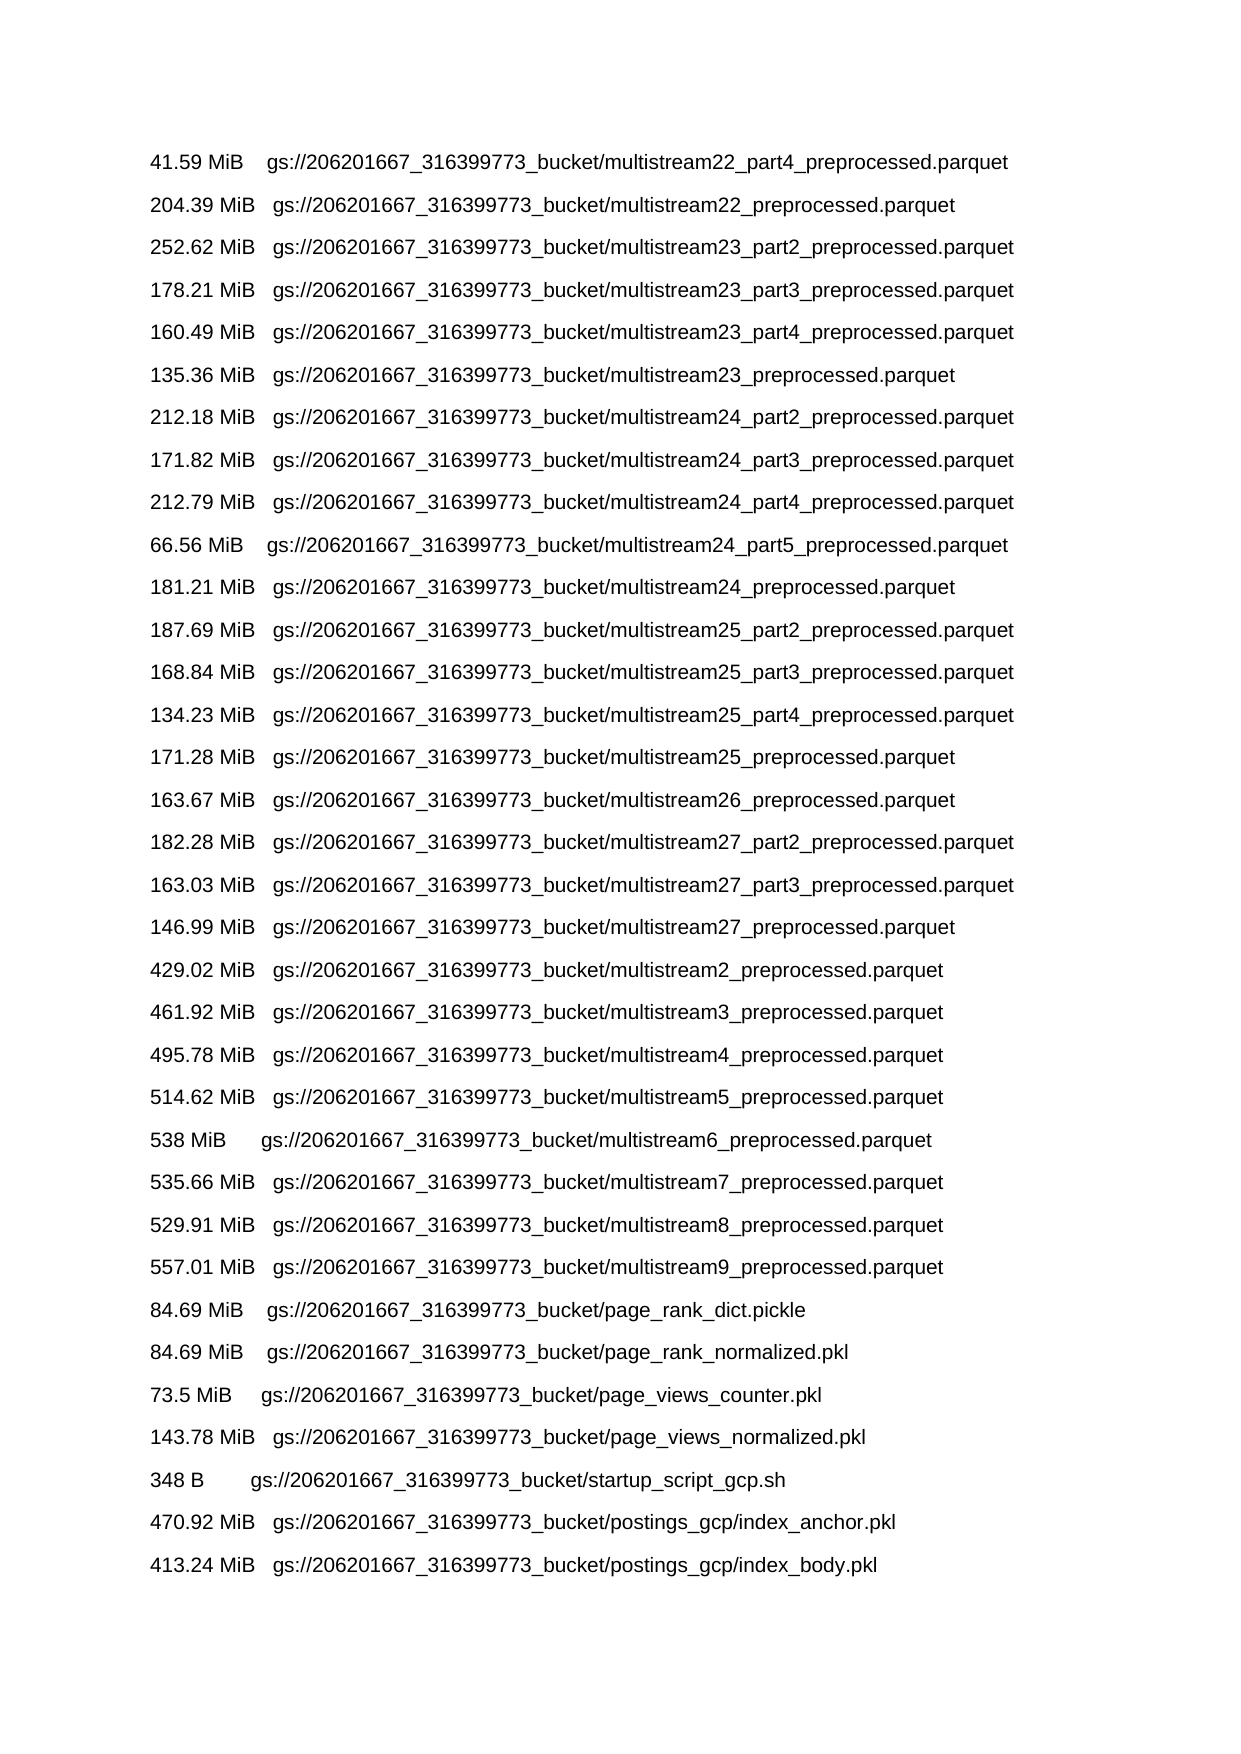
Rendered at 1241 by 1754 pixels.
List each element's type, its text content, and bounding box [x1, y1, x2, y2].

text 143.78 MiB gs://206201667_316399773_bucket/page_views_normalized.pkl [150, 1425, 1090, 1449]
text 514.62 MiB gs://206201667_316399773_bucket/multistream5_preprocessed.parquet [150, 1085, 1090, 1109]
text 212.79 MiB gs://206201667_316399773_bucket/multistream24_part4_preprocessed.parquet [150, 490, 1090, 514]
text 163.67 MiB gs://206201667_316399773_bucket/multistream26_preprocessed.parquet [150, 787, 1090, 811]
text 182.28 MiB gs://206201667_316399773_bucket/multistream27_part2_preprocessed.parquet [150, 830, 1090, 854]
text 160.49 MiB gs://206201667_316399773_bucket/multistream23_part4_preprocessed.parquet [150, 320, 1090, 344]
text 212.18 MiB gs://206201667_316399773_bucket/multistream24_part2_preprocessed.parquet [150, 405, 1090, 429]
text 348 B gs://206201667_316399773_bucket/startup_script_gcp.sh [150, 1467, 1090, 1491]
text 529.91 MiB gs://206201667_316399773_bucket/multistream8_preprocessed.parquet [150, 1212, 1090, 1236]
text 41.59 MiB gs://206201667_316399773_bucket/multistream22_part4_preprocessed.parquet [150, 150, 1090, 174]
text 557.01 MiB gs://206201667_316399773_bucket/multistream9_preprocessed.parquet [150, 1255, 1090, 1279]
text 187.69 MiB gs://206201667_316399773_bucket/multistream25_part2_preprocessed.parquet [150, 617, 1090, 641]
text 252.62 MiB gs://206201667_316399773_bucket/multistream23_part2_preprocessed.parquet [150, 235, 1090, 259]
text 163.03 MiB gs://206201667_316399773_bucket/multistream27_part3_preprocessed.parquet [150, 872, 1090, 896]
text 84.69 MiB gs://206201667_316399773_bucket/page_rank_normalized.pkl [150, 1340, 1090, 1364]
text 134.23 MiB gs://206201667_316399773_bucket/multistream25_part4_preprocessed.parquet [150, 702, 1090, 726]
text 429.02 MiB gs://206201667_316399773_bucket/multistream2_preprocessed.parquet [150, 957, 1090, 981]
text 171.28 MiB gs://206201667_316399773_bucket/multistream25_preprocessed.parquet [150, 745, 1090, 769]
text 204.39 MiB gs://206201667_316399773_bucket/multistream22_preprocessed.parquet [150, 192, 1090, 216]
text 73.5 MiB gs://206201667_316399773_bucket/page_views_counter.pkl [150, 1382, 1090, 1406]
text 181.21 MiB gs://206201667_316399773_bucket/multistream24_preprocessed.parquet [150, 575, 1090, 599]
text 171.82 MiB gs://206201667_316399773_bucket/multistream24_part3_preprocessed.parquet [150, 447, 1090, 471]
text 66.56 MiB gs://206201667_316399773_bucket/multistream24_part5_preprocessed.parquet [150, 532, 1090, 556]
text 495.78 MiB gs://206201667_316399773_bucket/multistream4_preprocessed.parquet [150, 1042, 1090, 1066]
text 470.92 MiB gs://206201667_316399773_bucket/postings_gcp/index_anchor.pkl [150, 1510, 1090, 1534]
text 146.99 MiB gs://206201667_316399773_bucket/multistream27_preprocessed.parquet [150, 915, 1090, 939]
text 461.92 MiB gs://206201667_316399773_bucket/multistream3_preprocessed.parquet [150, 1000, 1090, 1024]
text 168.84 MiB gs://206201667_316399773_bucket/multistream25_part3_preprocessed.parquet [150, 660, 1090, 684]
text 413.24 MiB gs://206201667_316399773_bucket/postings_gcp/index_body.pkl [150, 1552, 1090, 1576]
text 538 MiB gs://206201667_316399773_bucket/multistream6_preprocessed.parquet [150, 1127, 1090, 1151]
text 535.66 MiB gs://206201667_316399773_bucket/multistream7_preprocessed.parquet [150, 1170, 1090, 1194]
text 84.69 MiB gs://206201667_316399773_bucket/page_rank_dict.pickle [150, 1297, 1090, 1321]
text 135.36 MiB gs://206201667_316399773_bucket/multistream23_preprocessed.parquet [150, 362, 1090, 386]
text 178.21 MiB gs://206201667_316399773_bucket/multistream23_part3_preprocessed.parquet [150, 277, 1090, 301]
